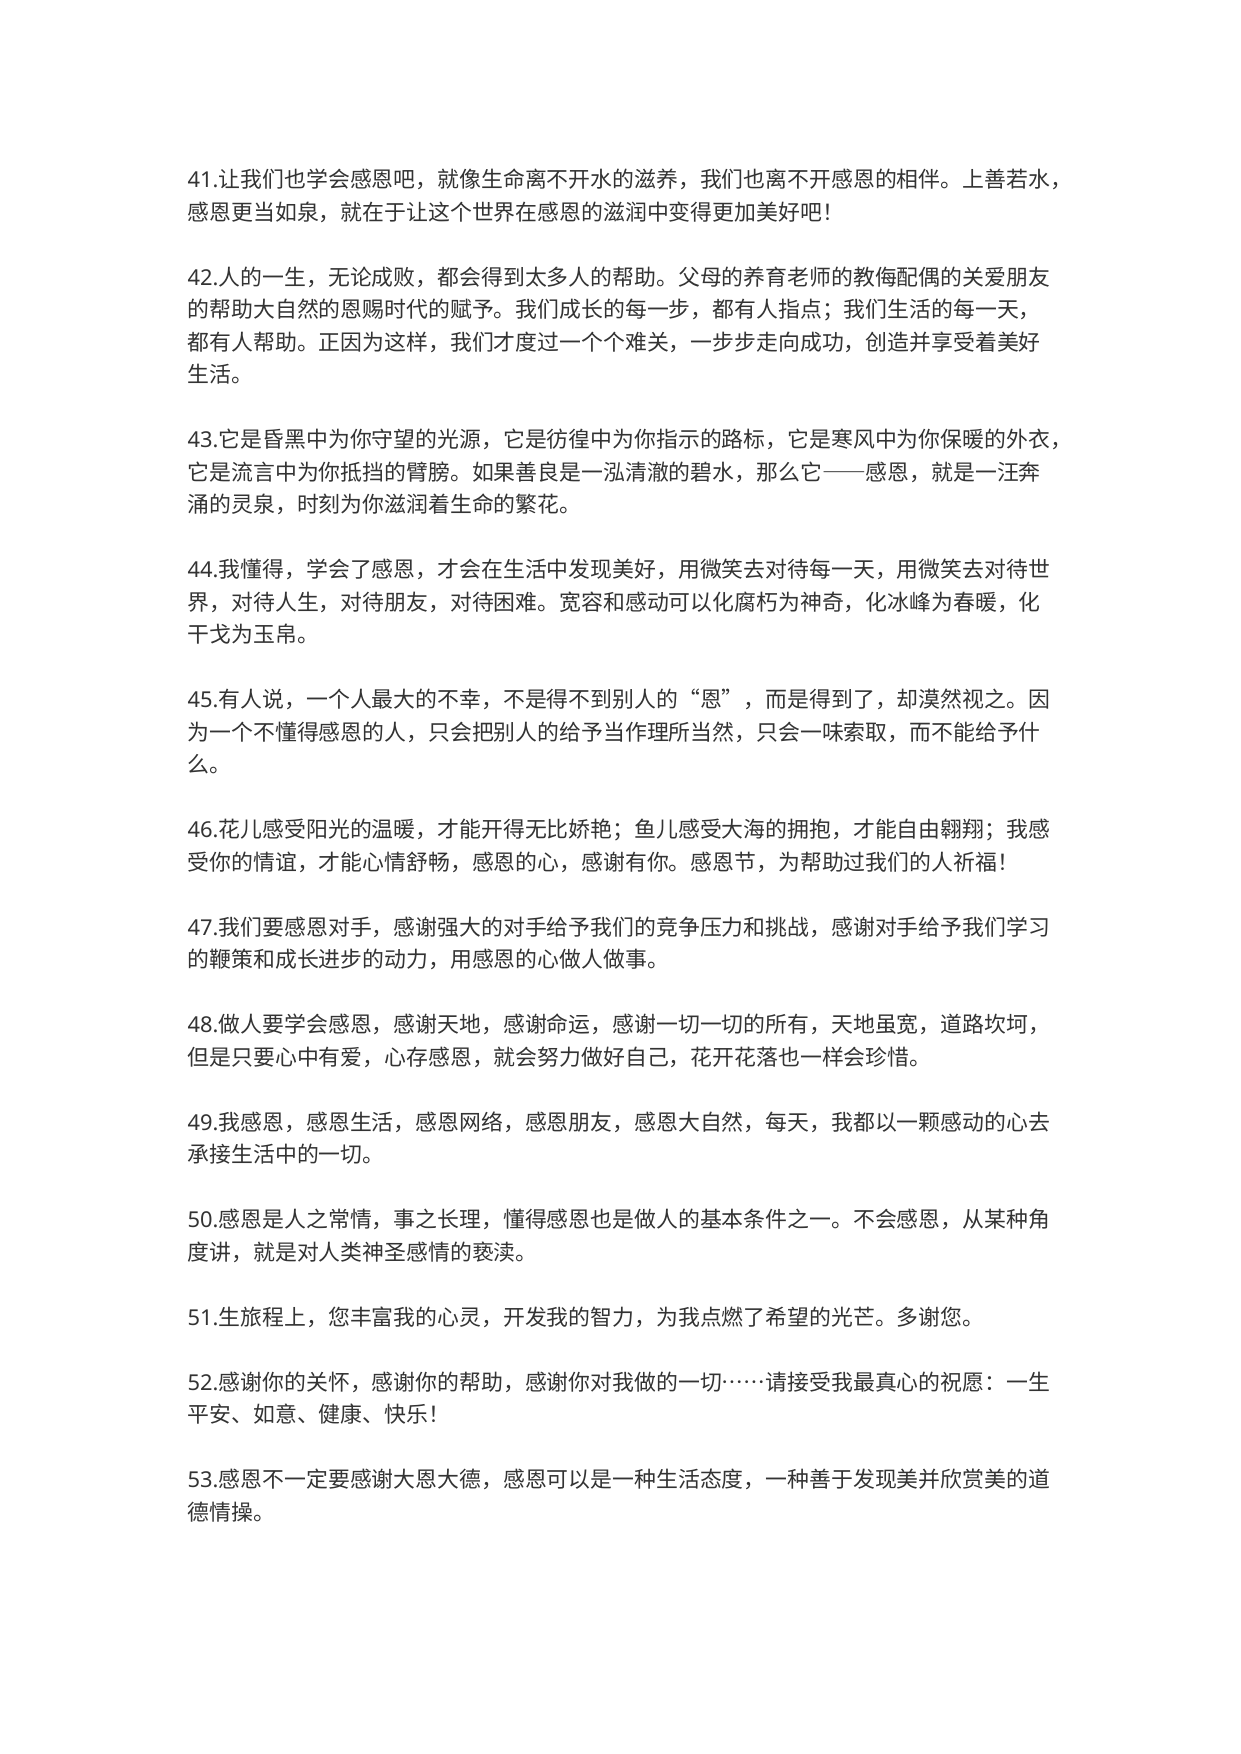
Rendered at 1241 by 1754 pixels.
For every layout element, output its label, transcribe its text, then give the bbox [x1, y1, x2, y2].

text 50.感恩是人之常情，事之长理，懂得感恩也是做人的基本条件之一。不会感恩，从某种角度讲，就是对人类神圣感情的亵渎。 [187, 1202, 1053, 1267]
text 45.有人说，一个人最大的不幸，不是得不到别人的“恩”，而是得到了，却漠然视之。因为一个不懂得感恩的人，只会把别人的给予当作理所当然，只会一味索取，而不能给予什么。 [187, 682, 1053, 779]
text 51.生旅程上，您丰富我的心灵，开发我的智力，为我点燃了希望的光芒。多谢您。 [187, 1299, 1053, 1332]
text 44.我懂得，学会了感恩，才会在生活中发现美好，用微笑去对待每一天，用微笑去对待世界，对待人生，对待朋友，对待困难。宽容和感动可以化腐朽为神奇，化冰峰为春暖，化干戈为玉帛。 [187, 552, 1053, 649]
text 41.让我们也学会感恩吧，就像生命离不开水的滋养，我们也离不开感恩的相伴。上善若水，感恩更当如泉，就在于让这个世界在感恩的滋润中变得更加美好吧！ [187, 162, 1053, 227]
text 49.我感恩，感恩生活，感恩网络，感恩朋友，感恩大自然，每天，我都以一颗感动的心去承接生活中的一切。 [187, 1104, 1053, 1169]
text 53.感恩不一定要感谢大恩大德，感恩可以是一种生活态度，一种善于发现美并欣赏美的道德情操。 [187, 1462, 1053, 1527]
text 46.花儿感受阳光的温暖，才能开得无比娇艳；鱼儿感受大海的拥抱，才能自由翱翔；我感受你的情谊，才能心情舒畅，感恩的心，感谢有你。感恩节，为帮助过我们的人祈福！ [187, 812, 1053, 877]
text 47.我们要感恩对手，感谢强大的对手给予我们的竞争压力和挑战，感谢对手给予我们学习的鞭策和成长进步的动力，用感恩的心做人做事。 [187, 909, 1053, 974]
text 48.做人要学会感恩，感谢天地，感谢命运，感谢一切一切的所有，天地虽宽，道路坎坷，但是只要心中有爱，心存感恩，就会努力做好自己，花开花落也一样会珍惜。 [187, 1007, 1053, 1072]
text 52.感谢你的关怀，感谢你的帮助，感谢你对我做的一切……请接受我最真心的祝愿：一生平安、如意、健康、快乐！ [187, 1364, 1053, 1429]
text 42.人的一生，无论成败，都会得到太多人的帮助。父母的养育老师的教侮配偶的关爱朋友的帮助大自然的恩赐时代的赋予。我们成长的每一步，都有人指点；我们生活的每一天，都有人帮助。正因为这样，我们才度过一个个难关，一步步走向成功，创造并享受着美好生活。 [187, 259, 1053, 389]
text 43.它是昏黑中为你守望的光源，它是彷徨中为你指示的路标，它是寒风中为你保暖的外衣，它是流言中为你抵挡的臂膀。如果善良是一泓清澈的碧水，那么它——感恩，就是一汪奔涌的灵泉，时刻为你滋润着生命的繁花。 [187, 422, 1053, 519]
